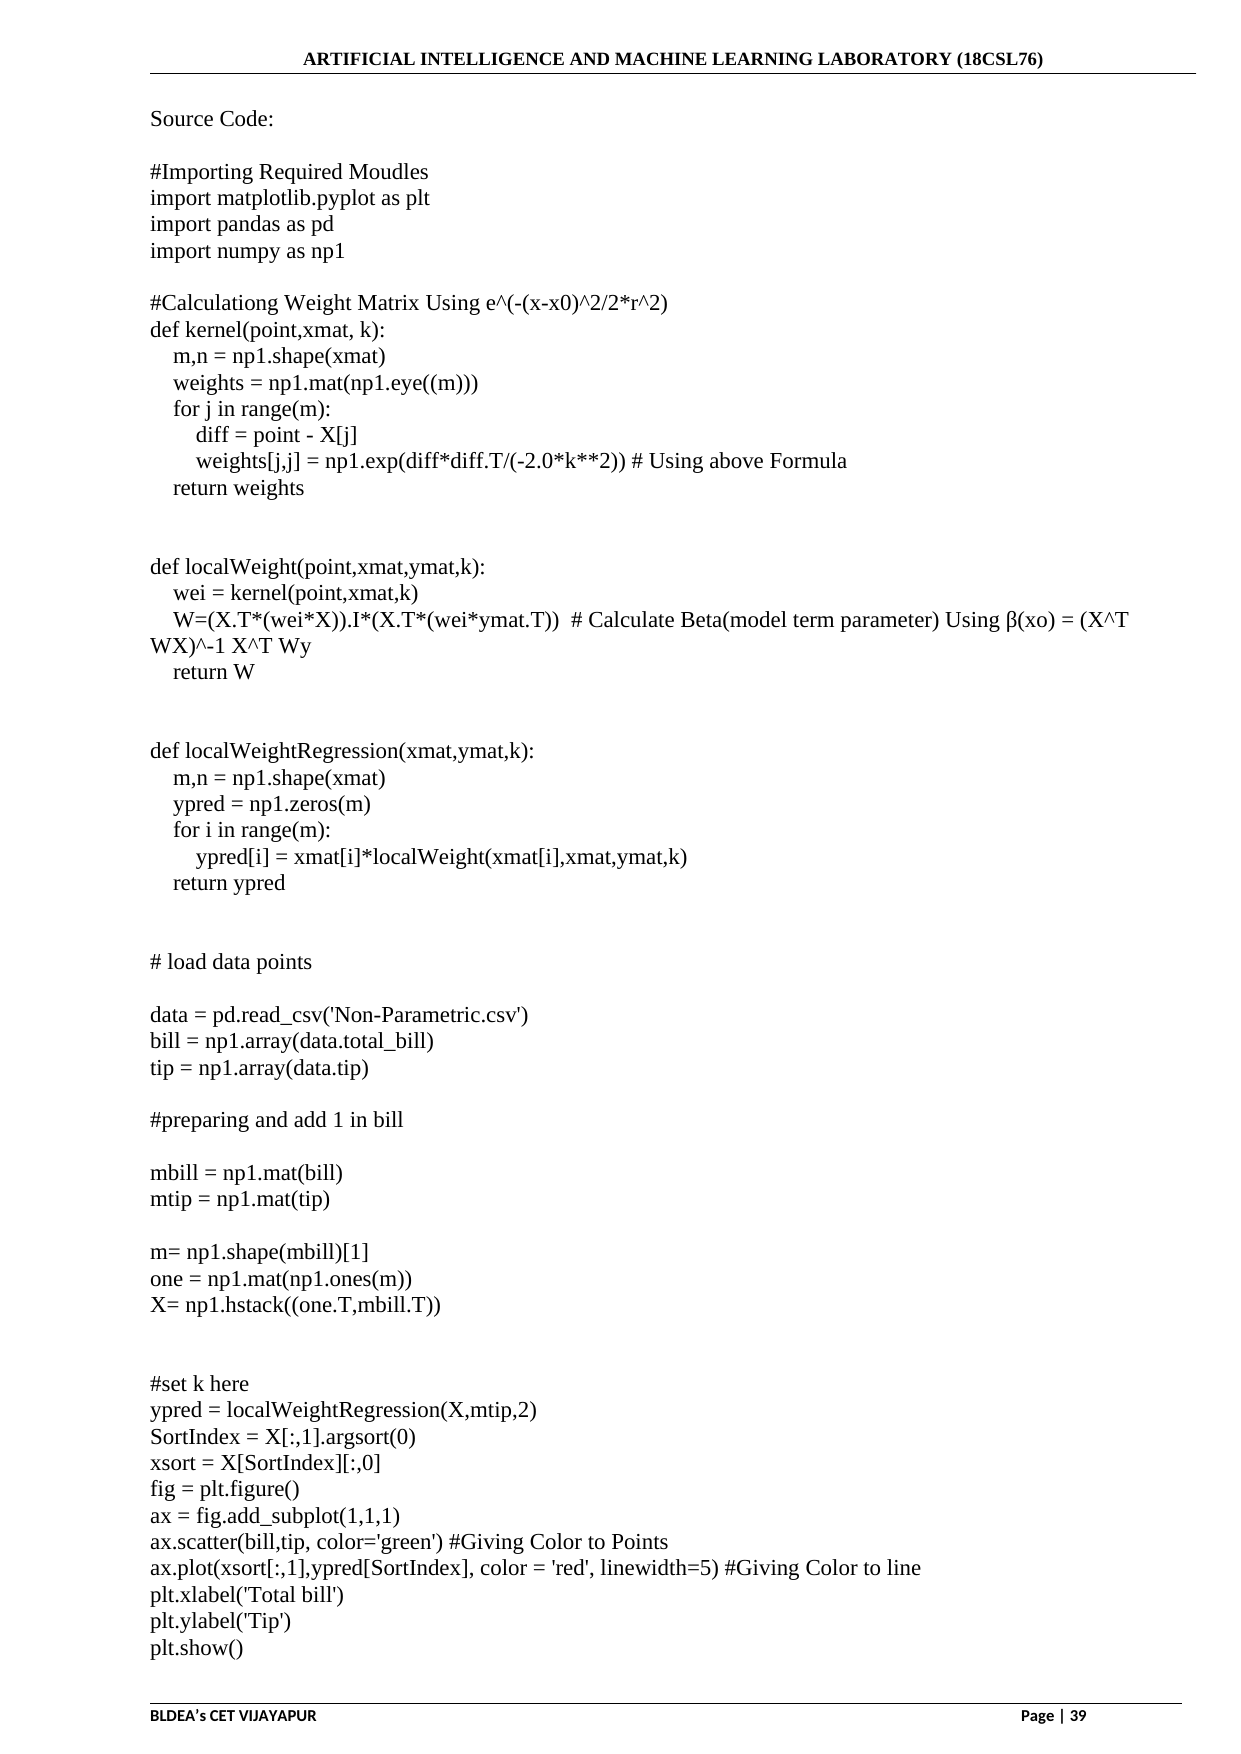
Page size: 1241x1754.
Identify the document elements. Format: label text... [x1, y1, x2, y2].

text m,n = np1.shape(xmat) [150, 342, 1182, 368]
text ax = fig.add_subplot(1,1,1) [150, 1502, 1182, 1528]
text ypred = np1.zeros(m) [150, 790, 1182, 817]
text plt.ylabel('Tip') [150, 1607, 1182, 1633]
text mbill = np1.mat(bill) [150, 1159, 1182, 1186]
text plt.xlabel('Total bill') [150, 1581, 1182, 1607]
text #Calculationg Weight Matrix Using e^(-(x-x0)^2/2*r^2) [150, 289, 1182, 316]
text mtip = np1.mat(tip) [150, 1186, 1182, 1212]
text def kernel(point,xmat, k): [150, 316, 1182, 342]
text one = np1.mat(np1.ones(m)) [150, 1264, 1182, 1291]
text for j in range(m): [150, 395, 1182, 421]
text ypred = localWeightRegression(X,mtip,2) [150, 1396, 1182, 1423]
text import numpy as np1 [150, 237, 1182, 263]
text ax.scatter(bill,tip, color='green') #Giving Color to Points [150, 1528, 1182, 1554]
text import matplotlib.pyplot as plt [150, 184, 1182, 210]
text #Importing Required Moudles [150, 158, 1182, 184]
text ypred[i] = xmat[i]*localWeight(xmat[i],xmat,ymat,k) [150, 843, 1182, 869]
text xsort = X[SortIndex][:,0] [150, 1449, 1182, 1475]
text diff = point - X[j] [150, 421, 1182, 448]
text X= np1.hstack((one.T,mbill.T)) [150, 1291, 1182, 1317]
text # load data points [150, 948, 1182, 975]
text return ypred [150, 869, 1182, 896]
text fig = plt.figure() [150, 1475, 1182, 1502]
text return weights [150, 474, 1182, 500]
text SortIndex = X[:,1].argsort(0) [150, 1423, 1182, 1449]
text return W [150, 658, 1182, 685]
text Source Code: [150, 105, 1182, 131]
text m,n = np1.shape(xmat) [150, 764, 1182, 790]
text for i in range(m): [150, 817, 1182, 843]
text data = pd.read_csv('Non-Parametric.csv') [150, 1001, 1182, 1027]
text plt.show() [150, 1633, 1182, 1660]
text #set k here [150, 1370, 1182, 1396]
text W=(X.T*(wei*X)).I*(X.T*(wei*ymat.T)) # Calculate Beta(model term parameter) Using β(xo) = (X^T WX)^-1 X^T Wy [150, 606, 1182, 658]
text m= np1.shape(mbill)[1] [150, 1238, 1182, 1264]
text def localWeight(point,xmat,ymat,k): [150, 553, 1182, 579]
text wei = kernel(point,xmat,k) [150, 579, 1182, 606]
text weights[j,j] = np1.exp(diff*diff.T/(-2.0*k**2)) # Using above Formula [150, 448, 1182, 474]
text tip = np1.array(data.tip) [150, 1054, 1182, 1080]
text ax.plot(xsort[:,1],ypred[SortIndex], color = 'red', linewidth=5) #Giving Color to line [150, 1554, 1182, 1581]
text #preparing and add 1 in bill [150, 1106, 1182, 1133]
text import pandas as pd [150, 210, 1182, 237]
text bill = np1.array(data.total_bill) [150, 1027, 1182, 1054]
text def localWeightRegression(xmat,ymat,k): [150, 737, 1182, 764]
text weights = np1.mat(np1.eye((m))) [150, 368, 1182, 395]
